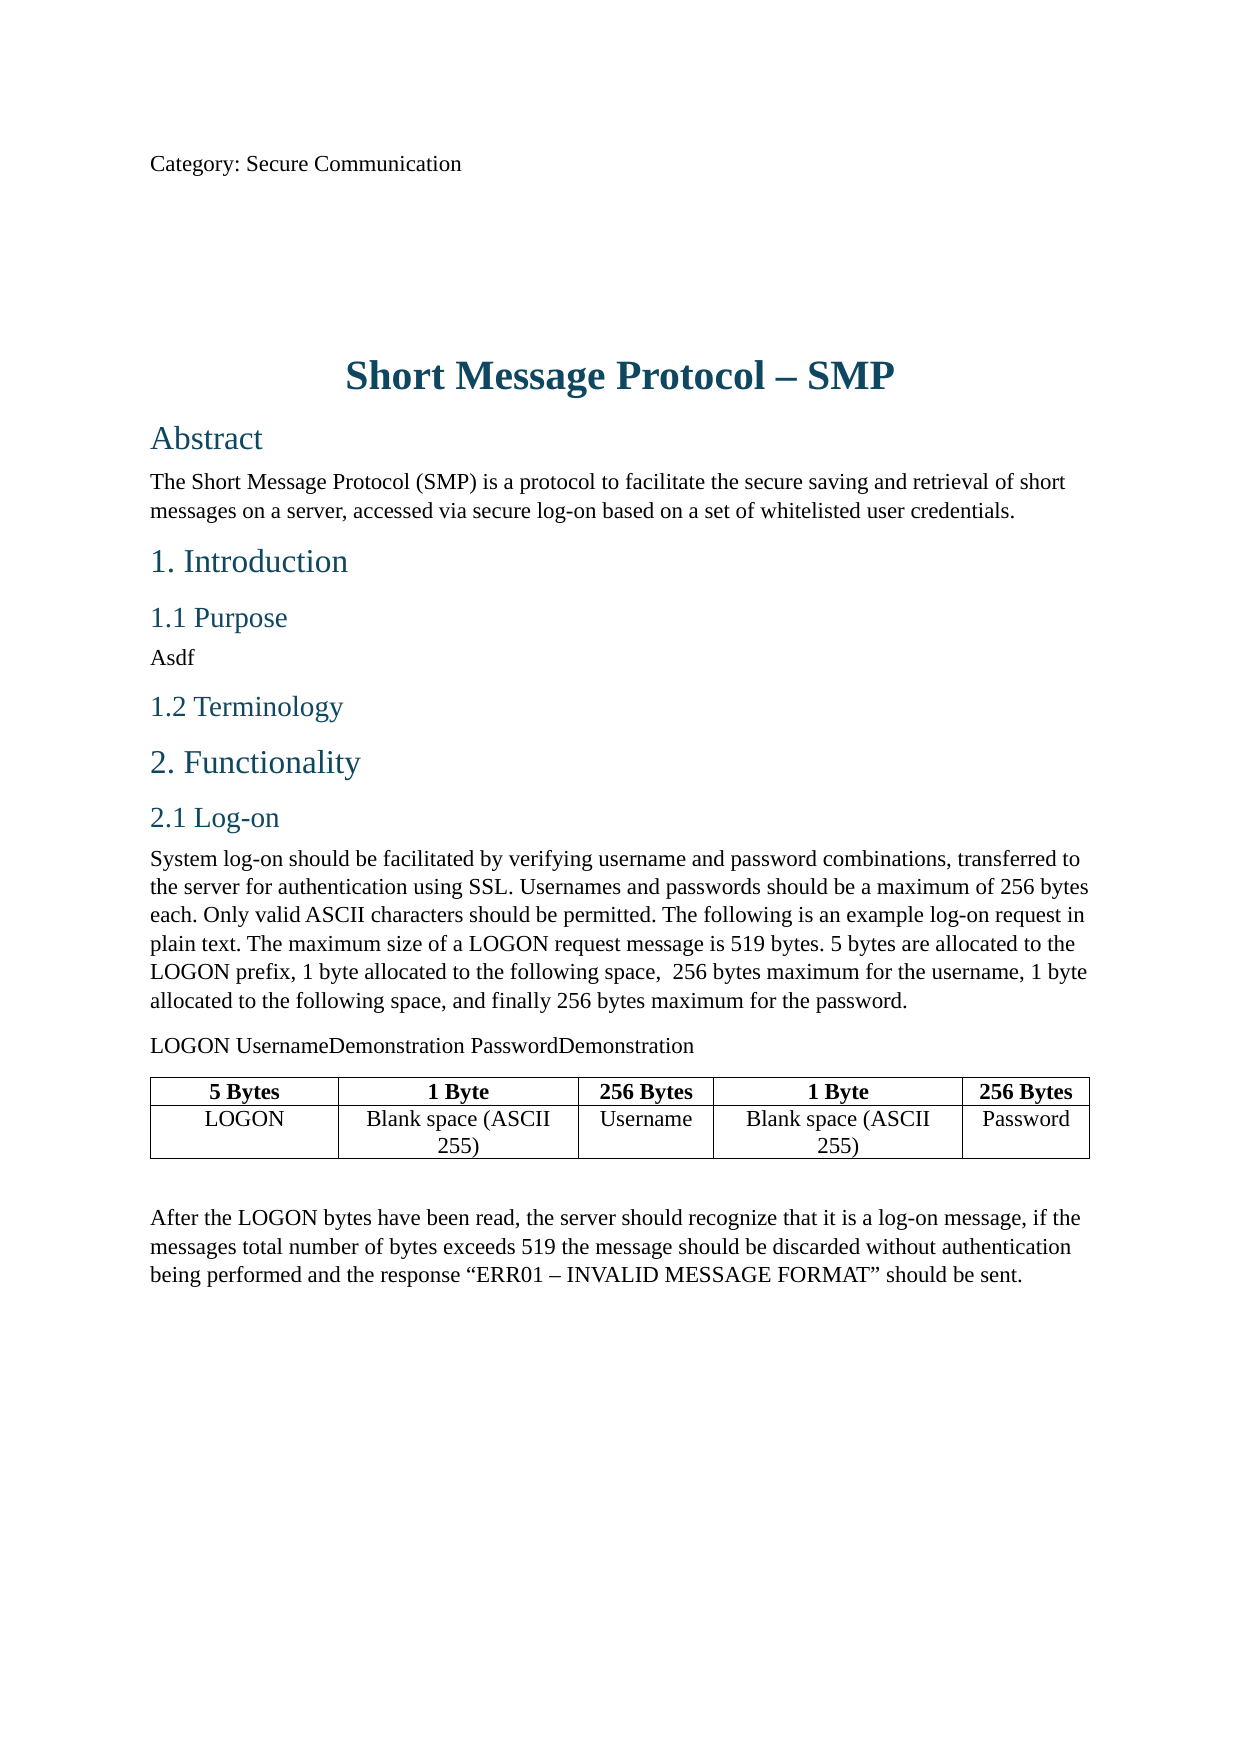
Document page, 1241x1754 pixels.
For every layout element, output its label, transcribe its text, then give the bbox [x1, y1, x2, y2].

subtitle 1. Introduction [150, 542, 1090, 580]
subtitle 2.1 Log-on [150, 800, 1090, 834]
text The Short Message Protocol (SMP) is a protocol to facilitate the secure saving and retrieval of short messages on a server, accessed via secure log-on based on a set of whitelisted user credentials. [150, 468, 1090, 523]
table_header 1 Byte [339, 1078, 578, 1104]
text LOGON UsernameDemonstration PasswordDemonstration [150, 1032, 1090, 1058]
subtitle Abstract [150, 418, 1090, 457]
table_cell LOGON [151, 1106, 338, 1158]
table_cell Password [963, 1106, 1089, 1158]
text System log-on should be facilitated by verifying username and password combinations, transferred to the server for authentication using SSL. Usernames and passwords should be a maximum of 256 bytes each. Only valid ASCII characters should be permitted. The following is an example log-on request in plain text. The maximum size of a LOGON request message is 519 bytes. 5 bytes are allocated to the LOGON prefix, 1 byte allocated to the following space, 256 bytes maximum for the username, 1 byte allocated to the following space, and finally 256 bytes maximum for the password. [150, 845, 1090, 1013]
text Category: Secure Communication [150, 150, 1090, 176]
table_cell Username [579, 1106, 713, 1158]
subtitle 1.1 Purpose [150, 600, 1090, 633]
table_cell Blank space (ASCII 255) [714, 1106, 962, 1158]
table_cell Blank space (ASCII 255) [339, 1106, 578, 1158]
table_header 1 Byte [714, 1078, 962, 1104]
text After the LOGON bytes have been read, the server should recognize that it is a log-on message, if the messages total number of bytes exceeds 519 the message should be discarded without authentication being performed and the response “ERR01 – INVALID MESSAGE FORMAT” should be sent. [150, 1204, 1090, 1288]
subtitle Short Message Protocol – SMP [150, 350, 1090, 398]
table_header 256 Bytes [579, 1078, 713, 1104]
table_header 5 Bytes [151, 1078, 338, 1104]
text Asdf [150, 644, 1090, 671]
subtitle 2. Functionality [150, 742, 1090, 781]
table_header 256 Bytes [963, 1078, 1089, 1104]
subtitle 1.2 Terminology [150, 689, 1090, 723]
